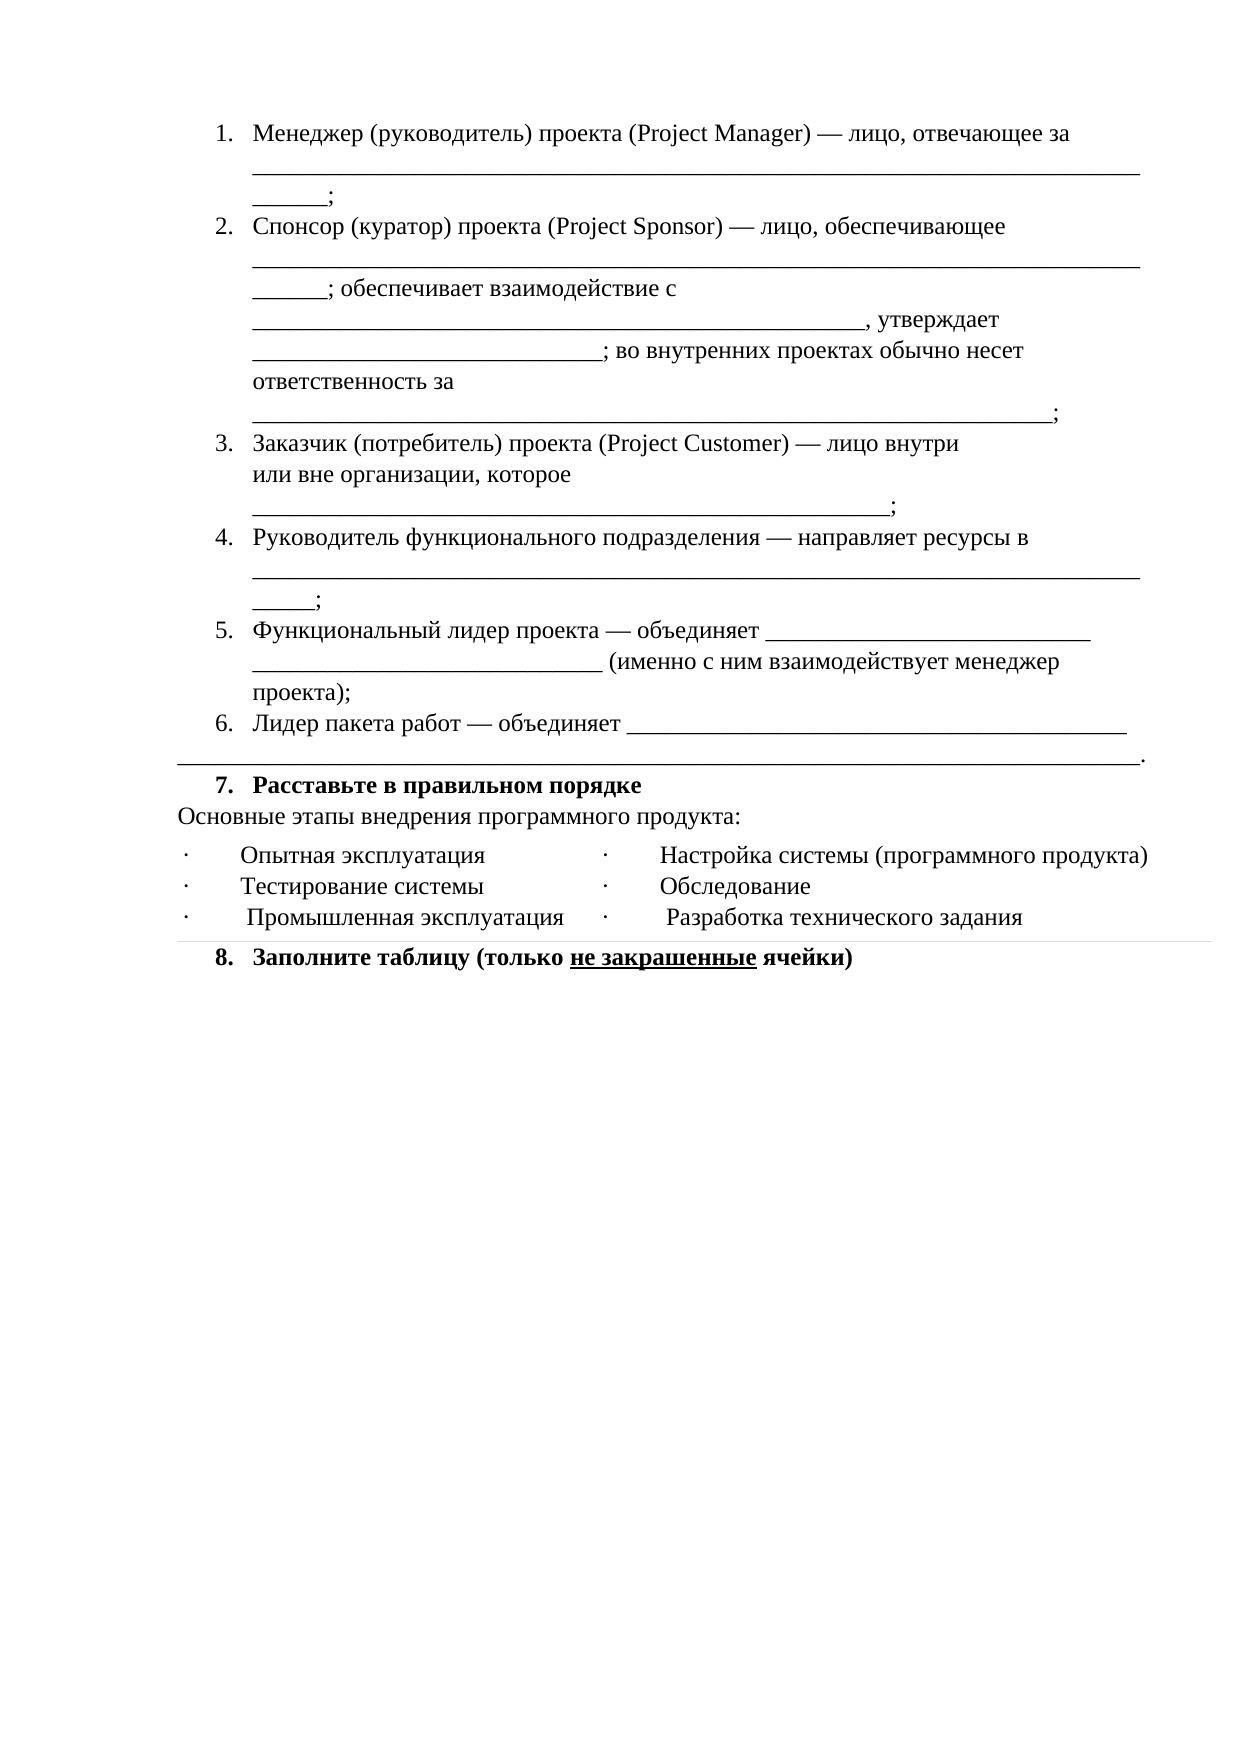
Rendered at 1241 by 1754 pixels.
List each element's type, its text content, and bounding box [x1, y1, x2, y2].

list Менеджер (руководитель) проекта (Project Manager) — лицо, отвечающее за _____________________________________________________________________________; [215, 118, 1152, 209]
text _____________________________________________________________________________. [177, 739, 1152, 768]
list Функциональный лидер проекта — объединяет __________________________ ____________________________ (именно с ним взаимодействует менеджер проекта); [215, 615, 1152, 706]
list Руководитель функционального подразделения — направляет ресурсы в ____________________________________________________________________________; [215, 522, 1152, 612]
list Заполните таблицу (только не закрашенные ячейки) [215, 942, 1152, 971]
table_header · Опытная эксплуатация · Тестирование системы · Промышленная эксплуатация [177, 832, 596, 941]
table_header · Настройка системы (программного продукта) · Обследование · Разработка технического задания [596, 832, 1212, 941]
list Расставьте в правильном порядке [215, 770, 1152, 799]
list Лидер пакета работ — объединяет ________________________________________ [215, 708, 1152, 737]
text Основные этапы внедрения программного продукта: [177, 801, 1152, 830]
list Заказчик (потребитель) проекта (Project Customer) — лицо внутри или вне организации, которое ___________________________________________________; [215, 428, 1152, 519]
list Спонсор (куратор) проекта (Project Sponsor) — лицо, обеспечивающее _____________________________________________________________________________; обеспечивает взаимодействие с _________________________________________________, утверждает ____________________________; во внутренних проектах обычно несет ответственность за ________________________________________________________________; [215, 211, 1152, 426]
